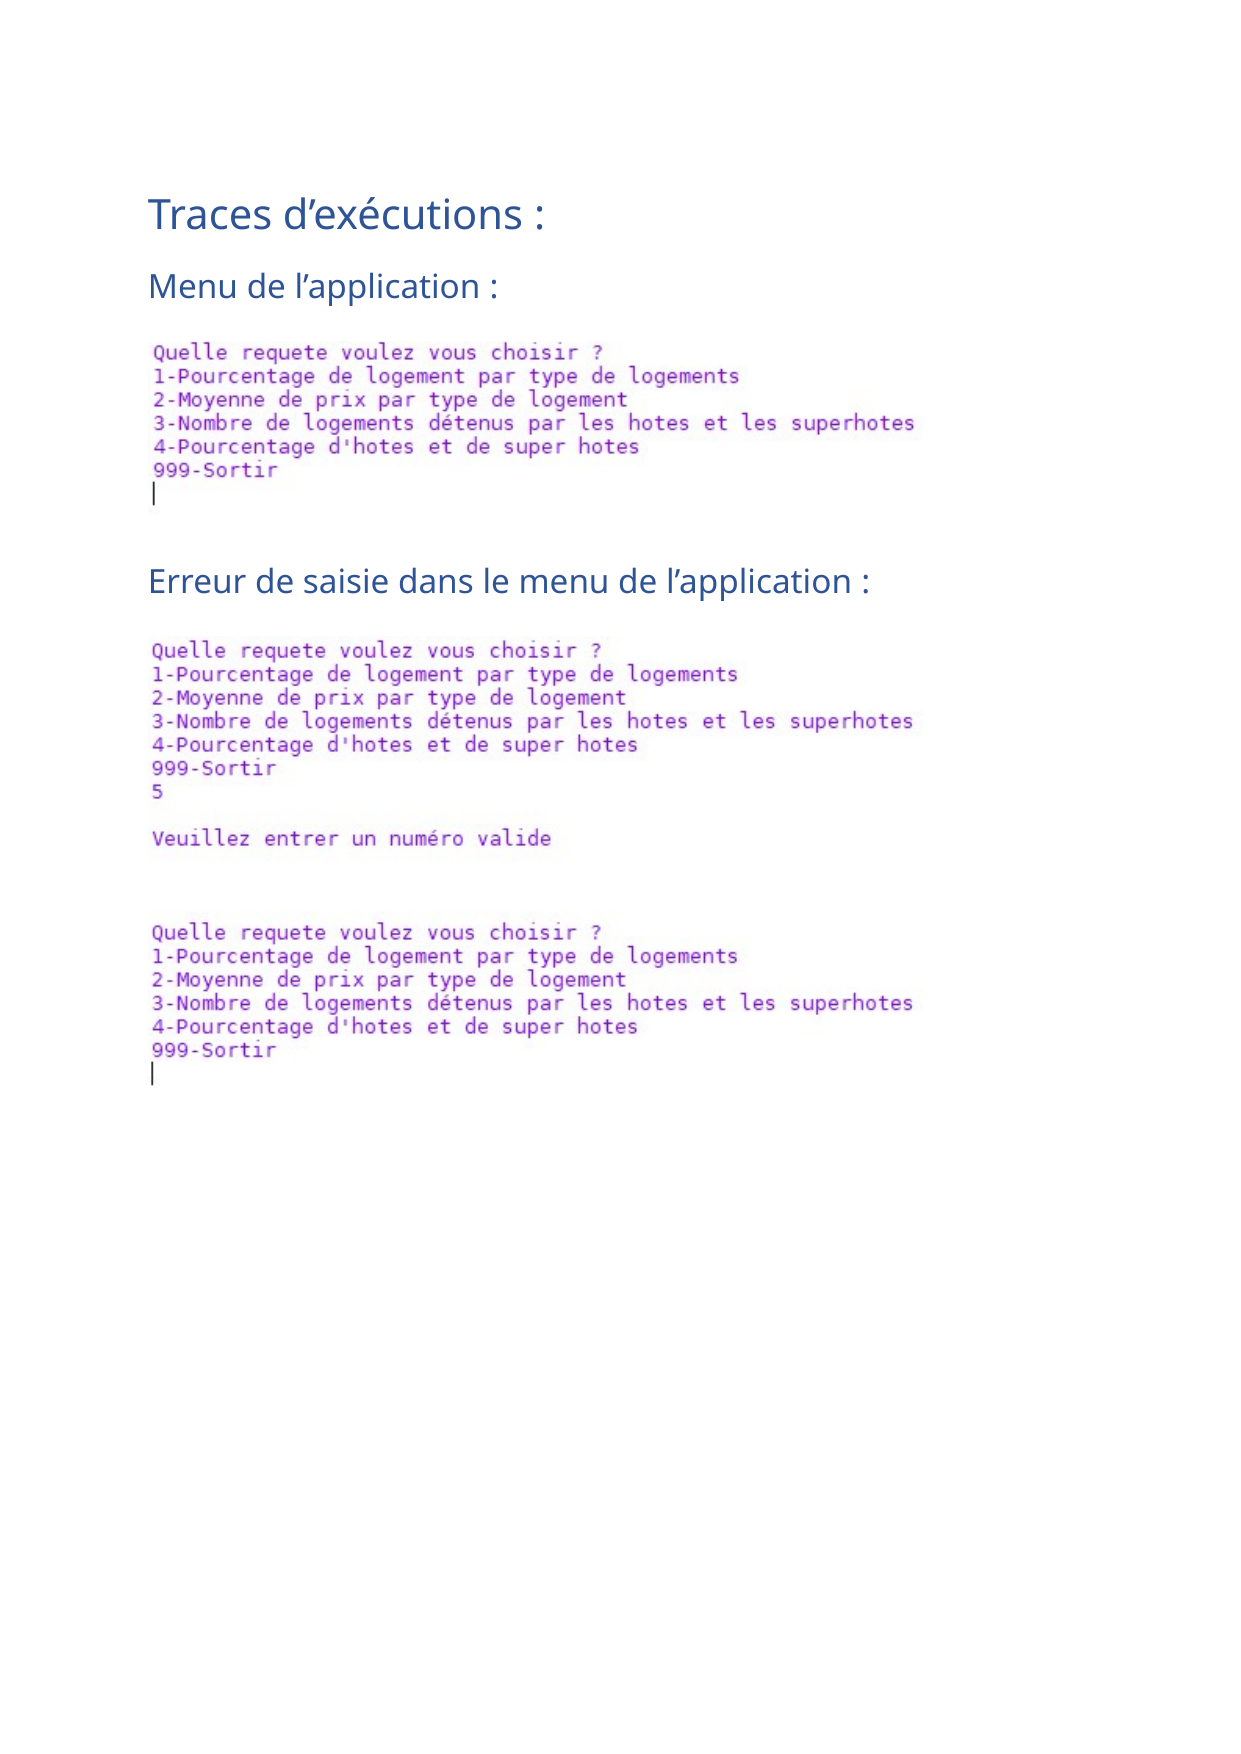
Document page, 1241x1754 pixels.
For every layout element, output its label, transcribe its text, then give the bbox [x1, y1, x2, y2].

subtitle Erreur de saisie dans le menu de l’application : [148, 558, 1093, 603]
subtitle Traces d’exécutions : [148, 185, 1093, 242]
picture [147, 341, 962, 529]
picture [147, 636, 959, 1098]
subtitle Menu de l’application : [148, 263, 1093, 308]
